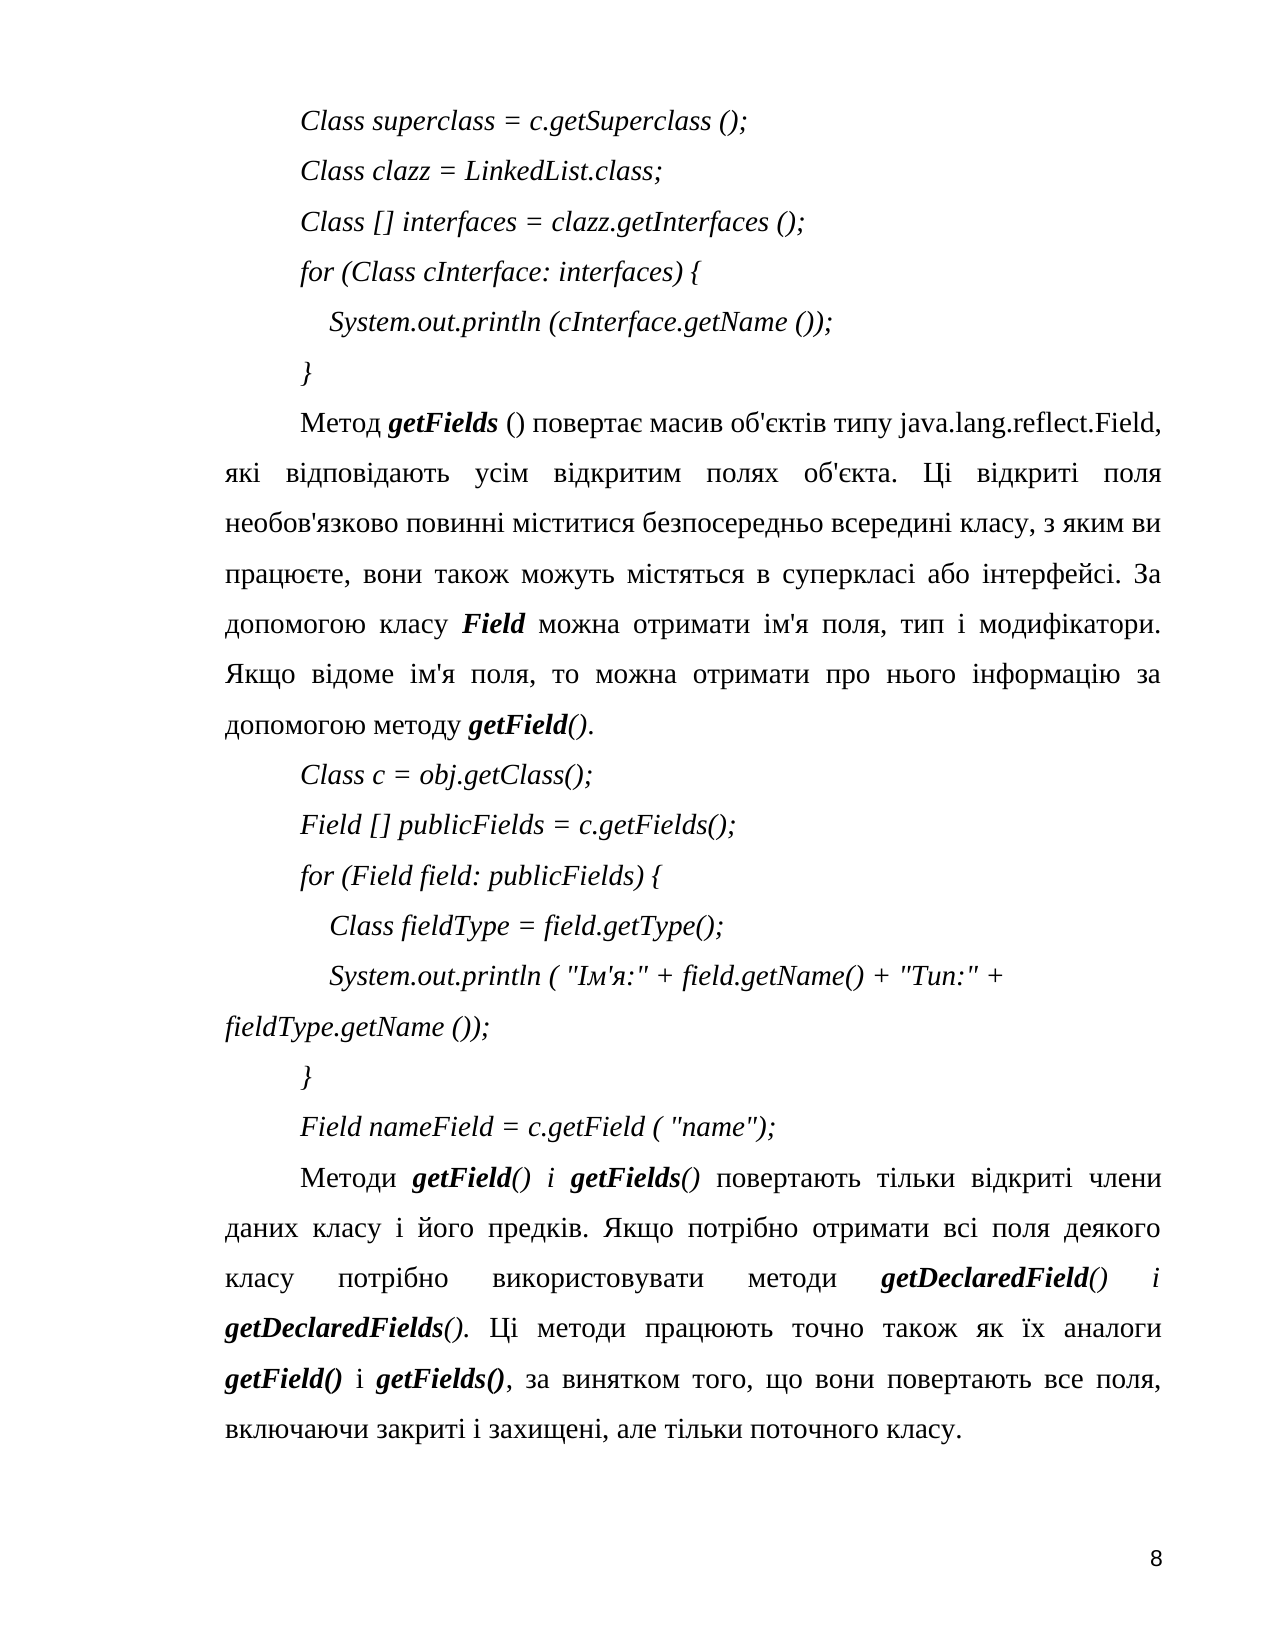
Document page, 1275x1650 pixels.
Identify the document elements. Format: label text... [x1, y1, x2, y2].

text for (Class cInterface: interfaces) { [225, 254, 1162, 288]
text Field nameField = c.getField ( "name"); [225, 1109, 1162, 1143]
text System.out.println ( "Ім'я:" + field.getName() + "Тип:" + fieldType.getName ()); [225, 958, 1162, 1042]
text Class c = obj.getClass(); [225, 757, 1162, 791]
text Class clazz = LinkedList.class; [225, 153, 1162, 187]
text } [225, 355, 1162, 388]
text Метод getFields () повертає масив об'єктів типу java.lang.reflect.Field, які відповідають усім відкритим полях об'єкта. Ці відкриті поля необов'язково повинні міститися безпосередньо всередині класу, з яким ви працюєте, вони також можуть містяться в суперкласі або інтерфейсі. За допомогою класу Field можна отримати ім'я поля, тип і модифікатори. Якщо відоме ім'я поля, то можна отримати про нього інформацію за допомогою методу getField(). [225, 405, 1162, 740]
text Field [] publicFields = c.getFields(); [225, 807, 1162, 841]
text Class fieldType = field.getType(); [225, 908, 1162, 942]
text for (Field field: publicFields) { [225, 858, 1162, 891]
text } [225, 1059, 1162, 1093]
text Методи getField() і getFields() повертають тільки відкриті члени даних класу і його предків. Якщо потрібно отримати всі поля деякого класу потрібно використовувати методи getDeclaredField() і getDeclaredFields(). Ці методи працюють точно також як їх аналоги getField() і getFields(), за винятком того, що вони повертають все поля, включаючи закриті і захищені, але тільки поточного класу. [225, 1160, 1162, 1445]
text Class superclass = c.getSuperclass (); [225, 103, 1162, 137]
text System.out.println (cInterface.getName ()); [225, 304, 1162, 338]
text Class [] interfaces = clazz.getInterfaces (); [225, 204, 1162, 237]
